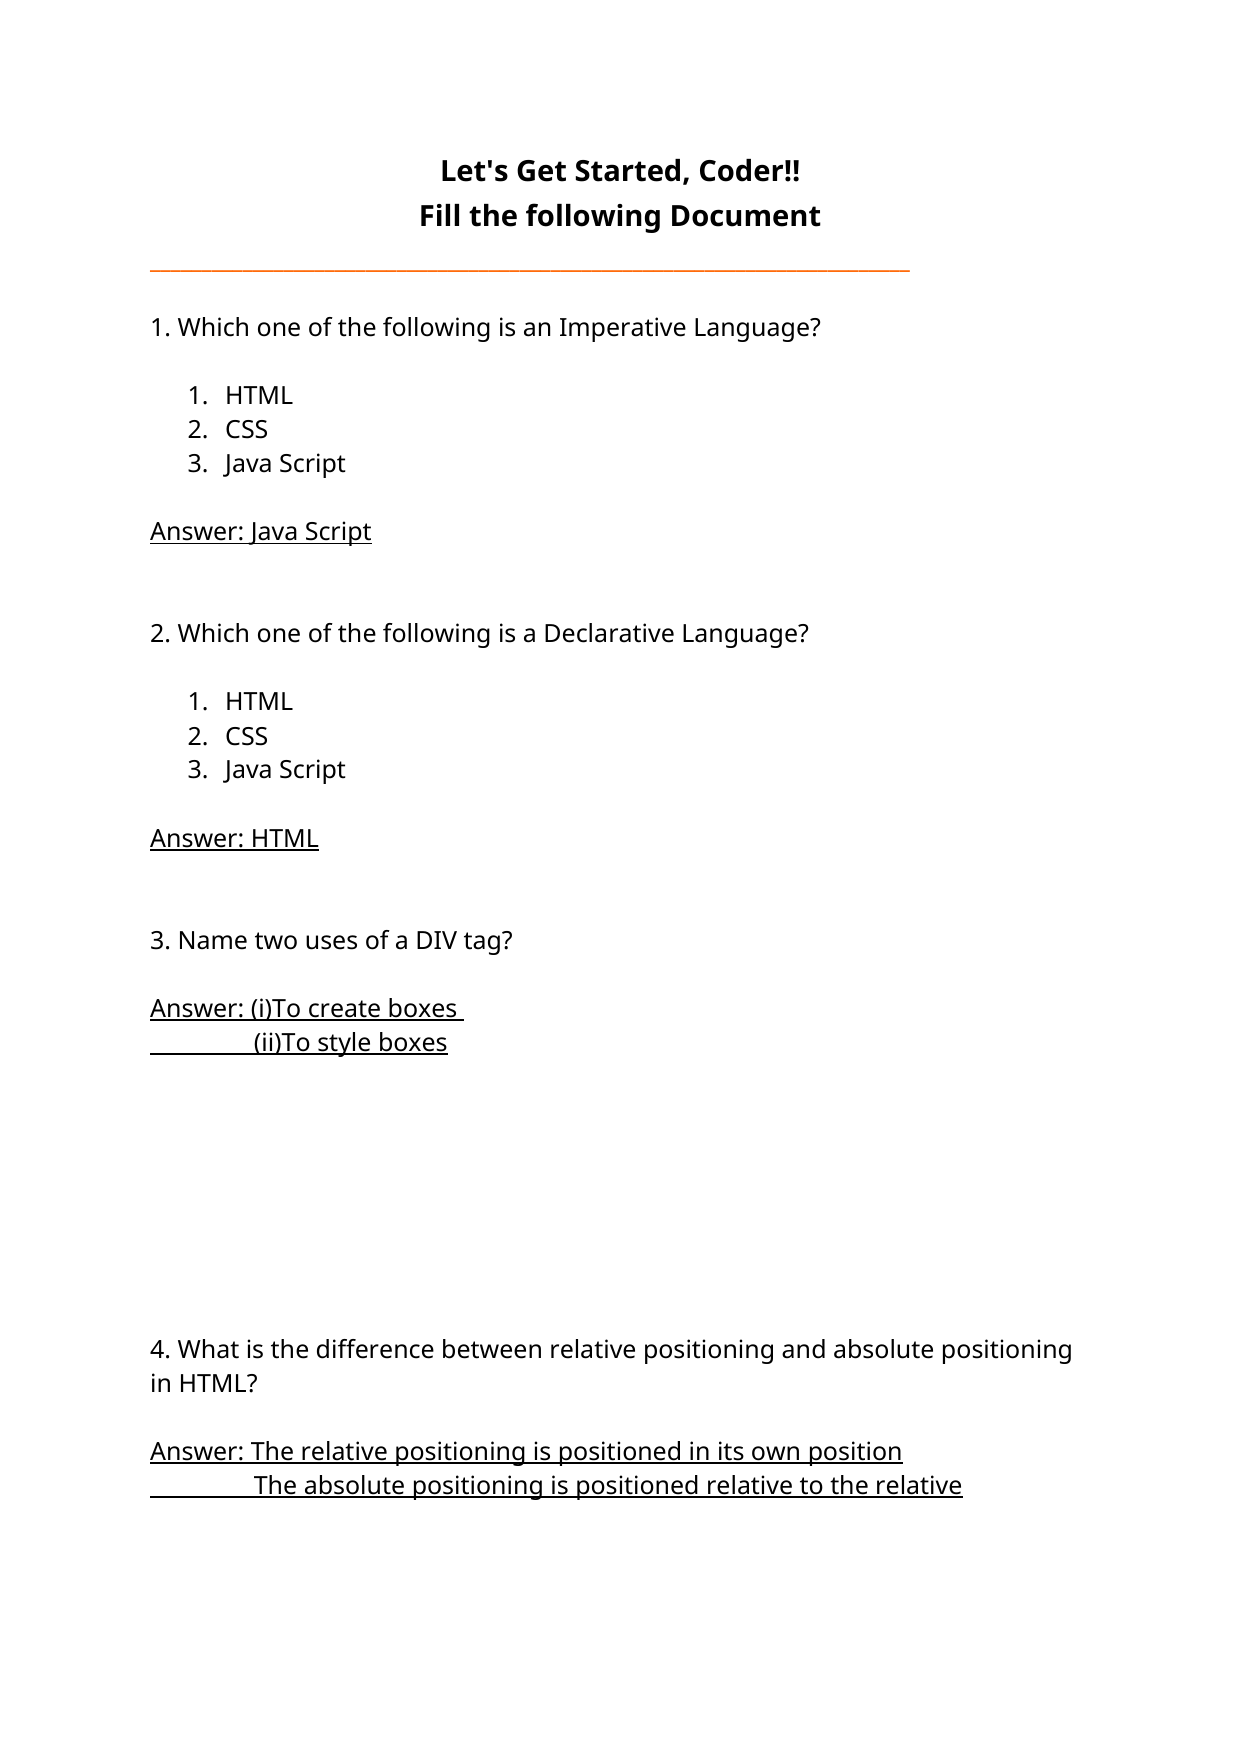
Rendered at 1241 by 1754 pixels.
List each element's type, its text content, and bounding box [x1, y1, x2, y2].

text 2. Which one of the following is a Declarative Language? [150, 616, 1090, 650]
text Answer: HTML [150, 820, 1090, 854]
text Answer: The relative positioning is positioned in its own position [150, 1433, 1090, 1467]
text Let's Get Started, Coder!! [150, 150, 1090, 190]
list Java Script [187, 446, 1090, 480]
text The absolute positioning is positioned relative to the relative [150, 1467, 1090, 1502]
text Fill the following Document [150, 196, 1090, 235]
text 3. Name two uses of a DIV tag? [150, 922, 1090, 957]
text Answer: (i)To create boxes [150, 991, 1090, 1025]
list HTML [187, 684, 1090, 718]
list Java Script [187, 752, 1090, 786]
list CSS [187, 412, 1090, 446]
text Answer: Java Script [150, 514, 1090, 548]
text __________________________________________________________________________ [150, 241, 1090, 275]
text 4. What is the difference between relative positioning and absolute positioning in HTML? [150, 1331, 1090, 1399]
list HTML [187, 377, 1090, 412]
text (ii)To style boxes [150, 1025, 1090, 1059]
text 1. Which one of the following is an Imperative Language? [150, 309, 1090, 343]
list CSS [187, 718, 1090, 752]
